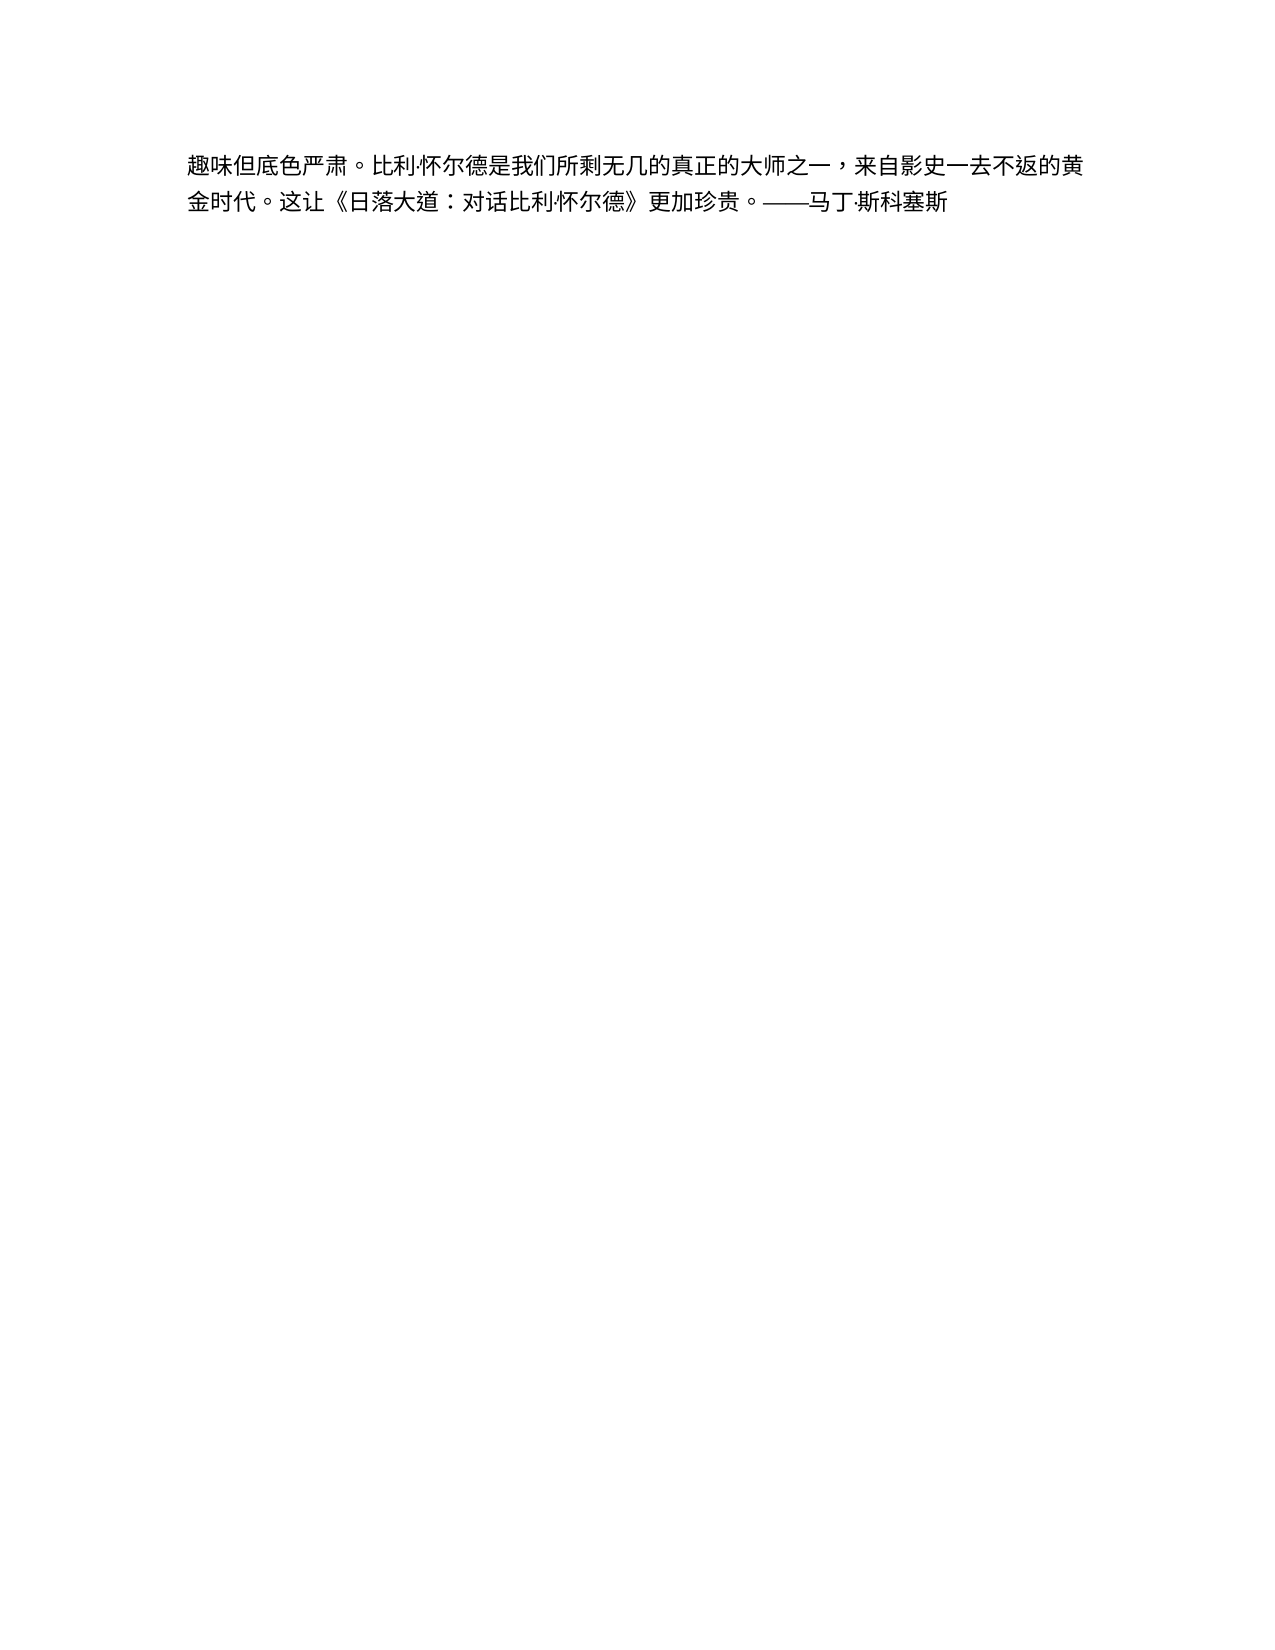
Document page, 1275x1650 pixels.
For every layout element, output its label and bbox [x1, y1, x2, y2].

text [187, 150, 1087, 217]
